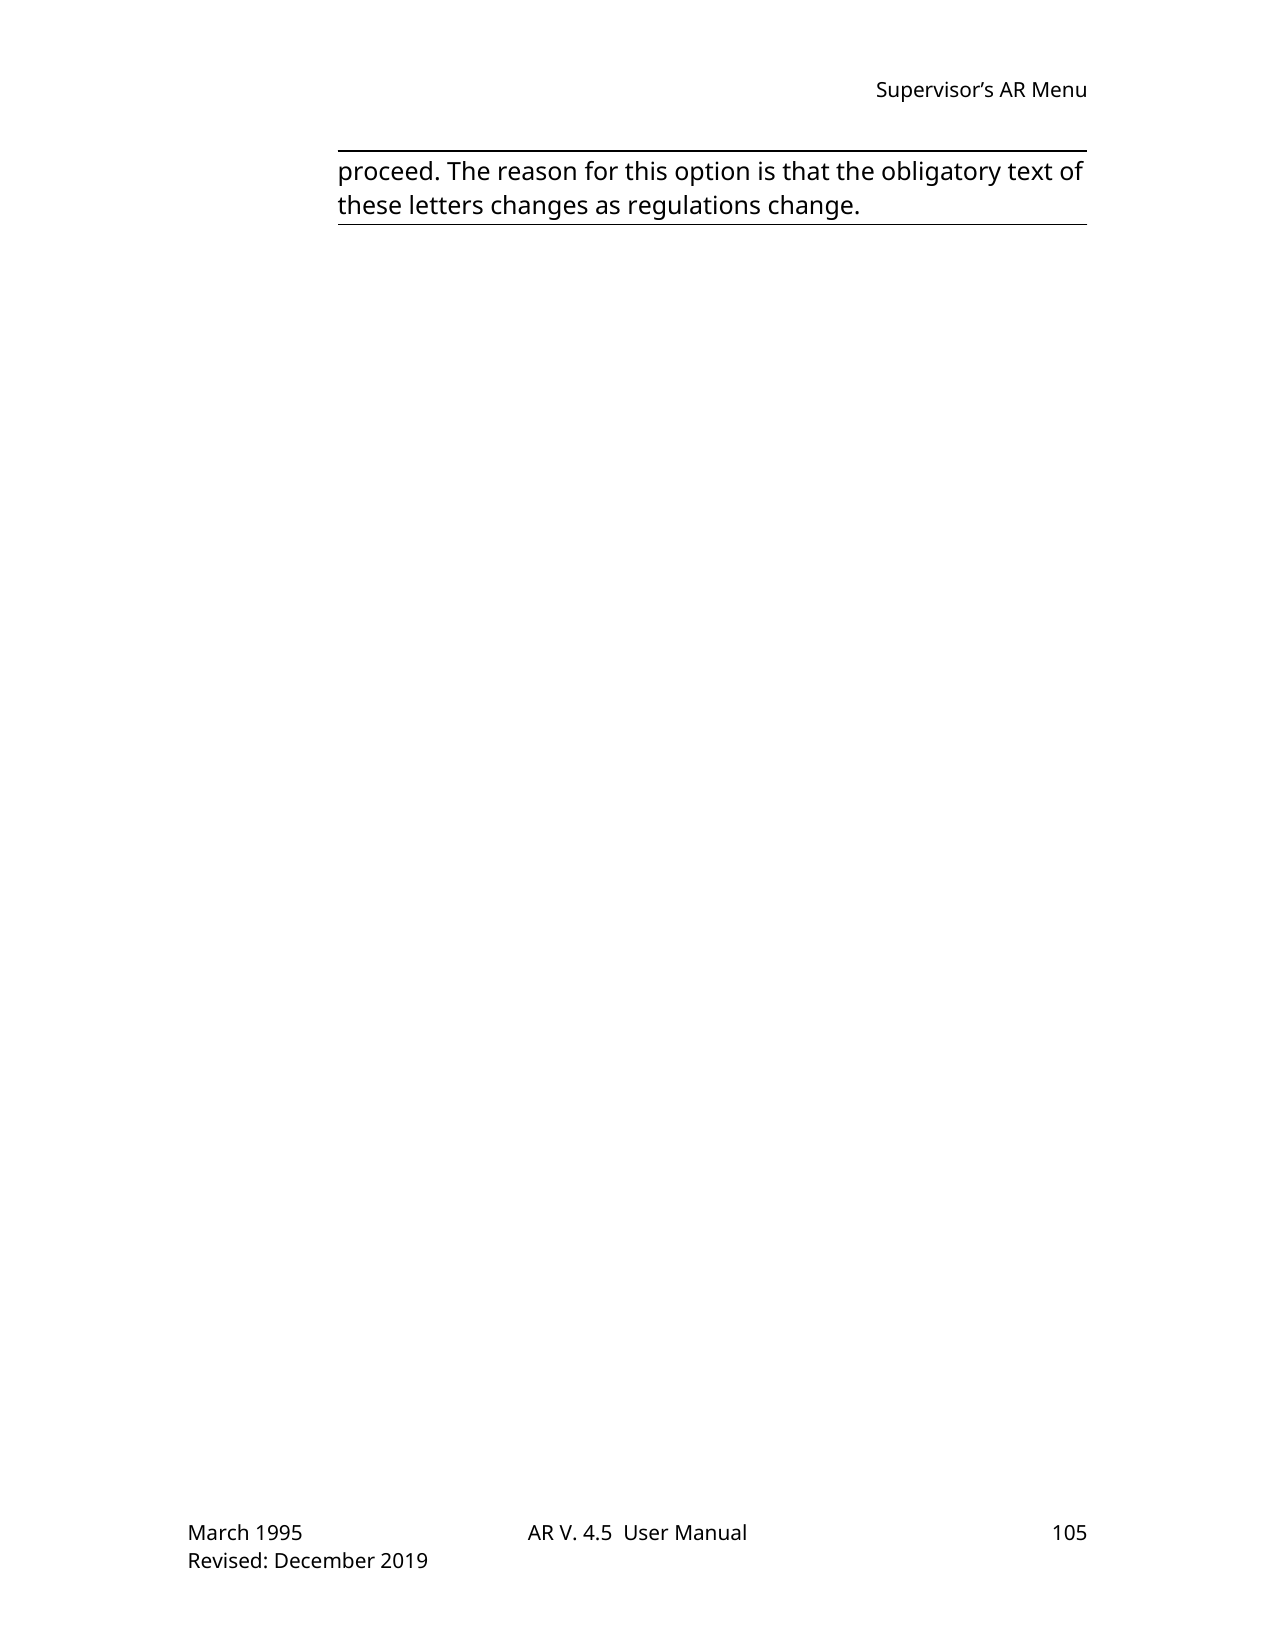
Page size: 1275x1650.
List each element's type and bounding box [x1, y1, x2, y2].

text [337, 151, 1087, 225]
